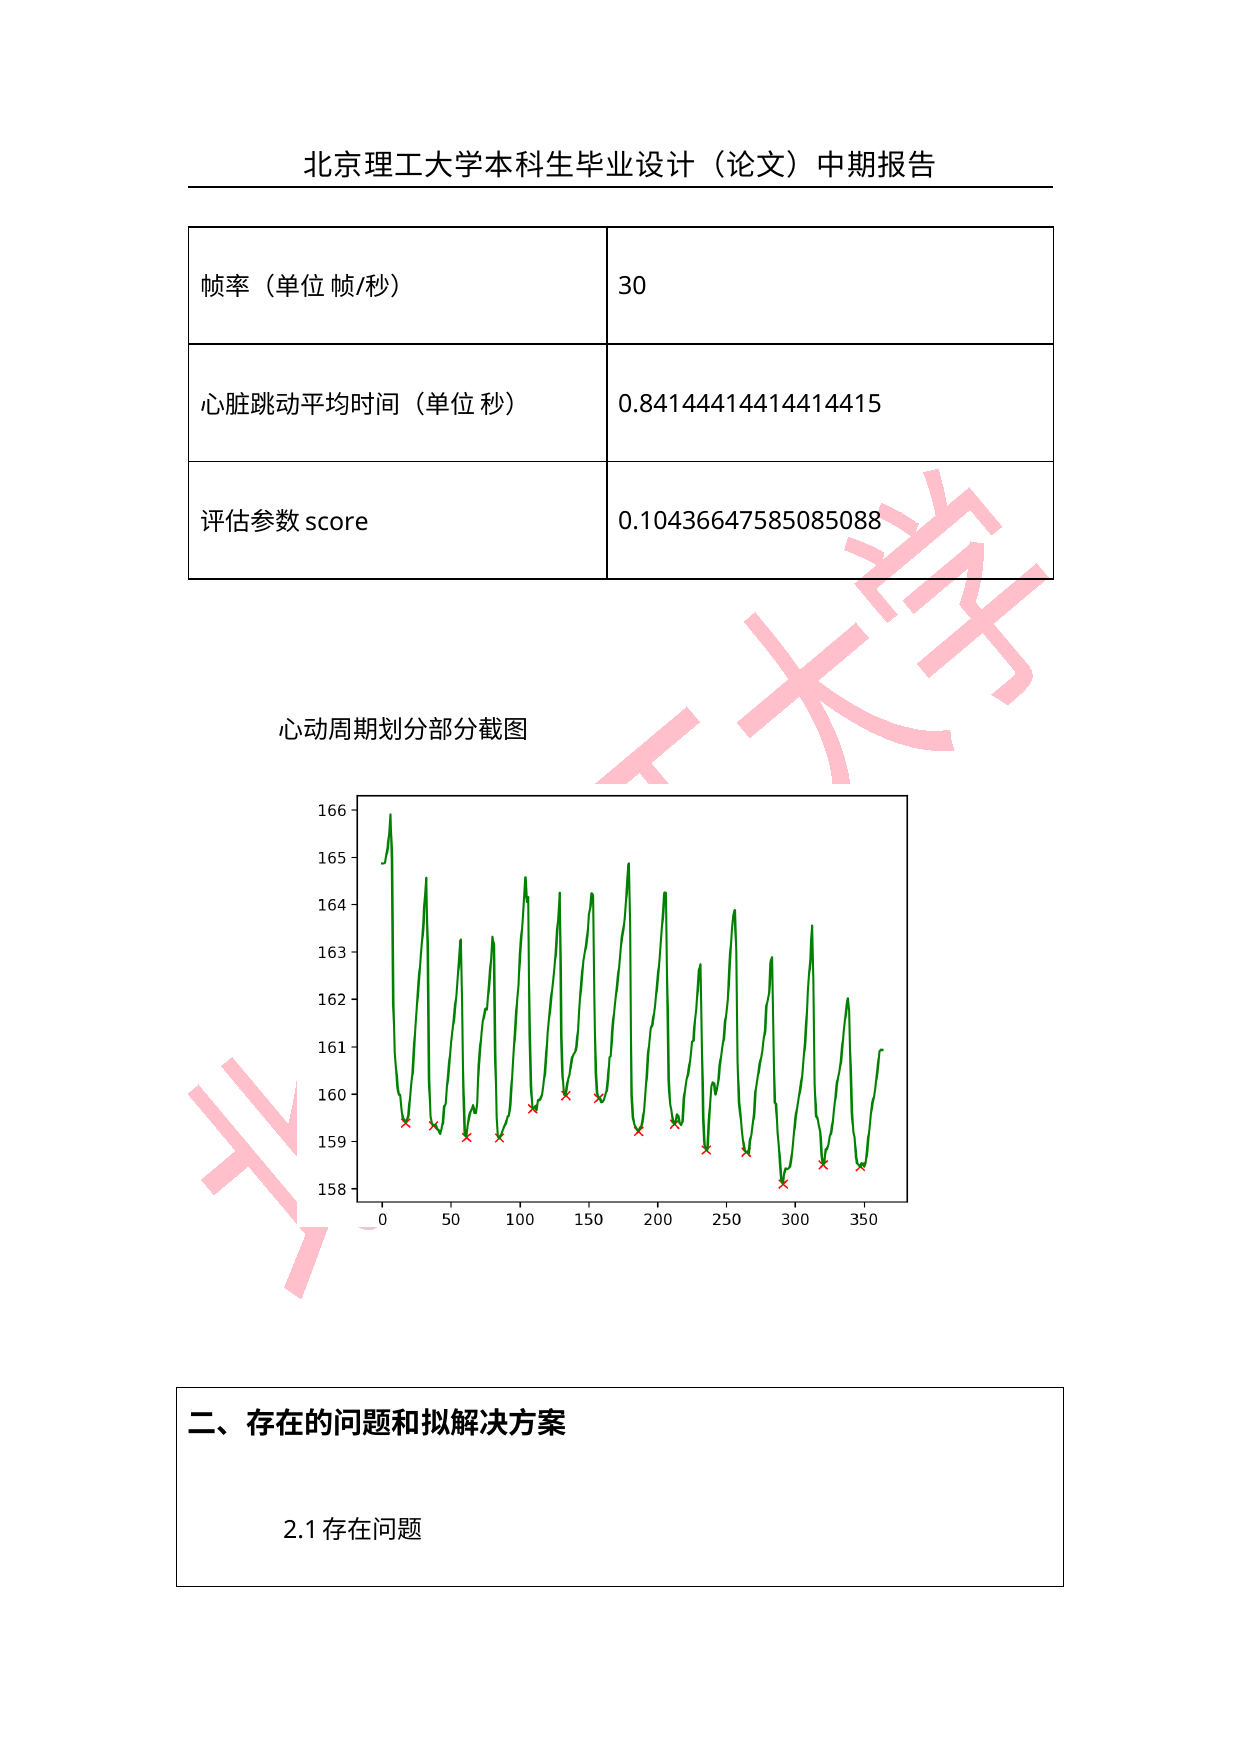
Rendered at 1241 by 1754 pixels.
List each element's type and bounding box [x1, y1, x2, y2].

table_header [176, 226, 1064, 1387]
picture [297, 784, 918, 1227]
table_cell [177, 1388, 1063, 1586]
